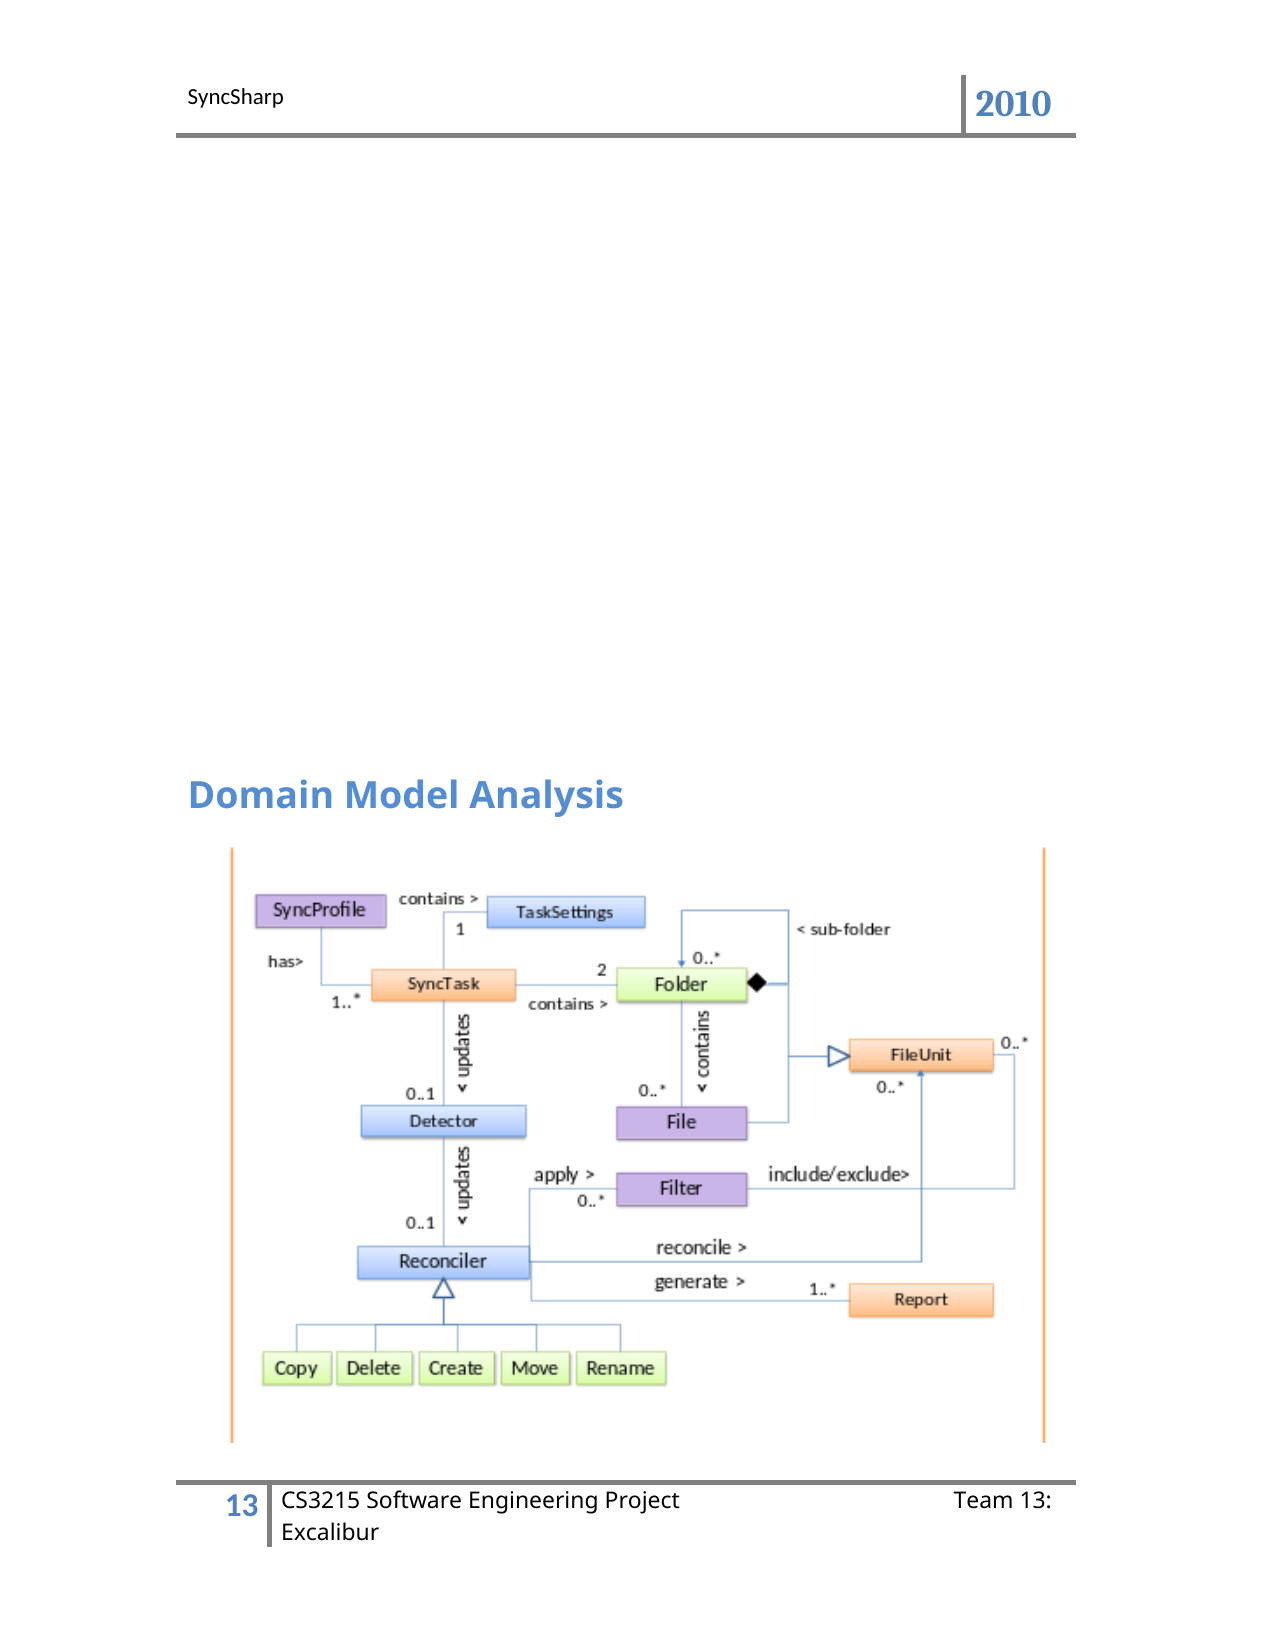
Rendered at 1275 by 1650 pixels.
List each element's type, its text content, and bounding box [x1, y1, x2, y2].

text Domain Model Analysis [187, 768, 1087, 819]
